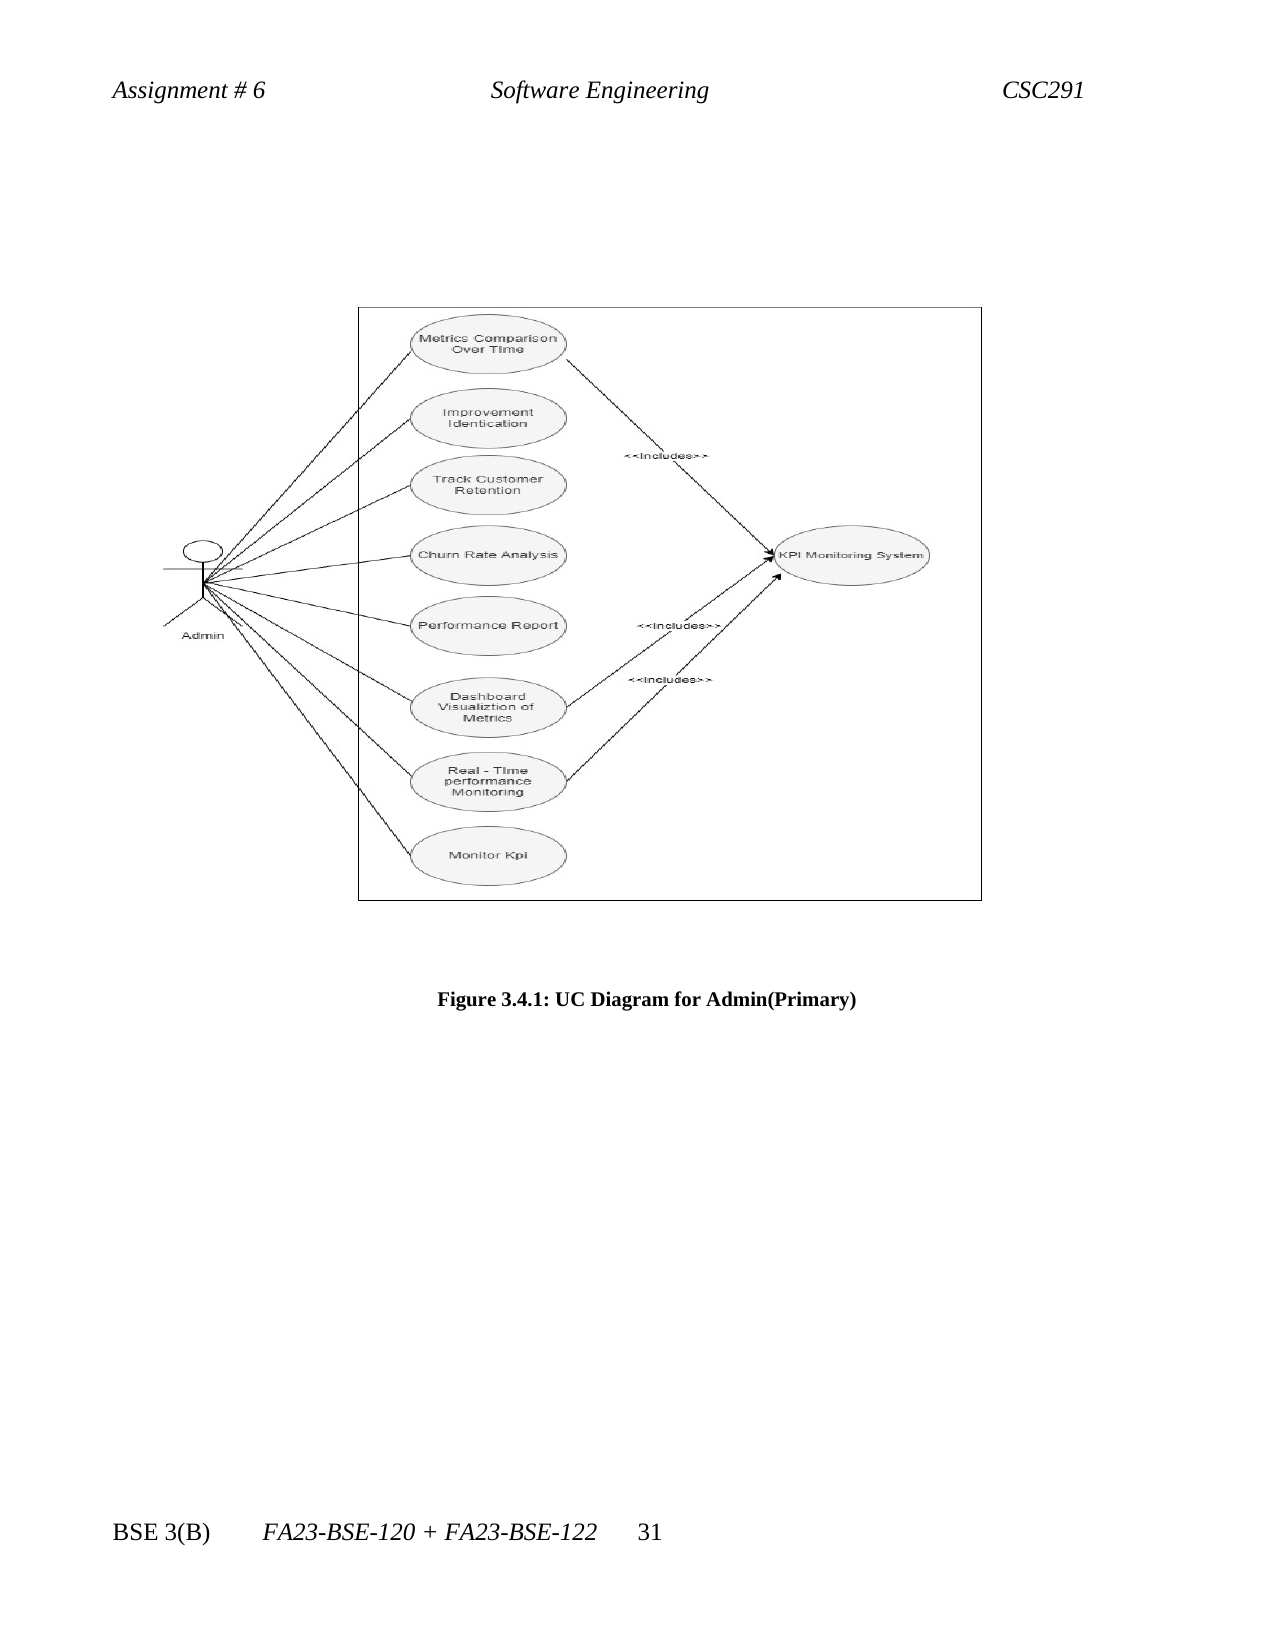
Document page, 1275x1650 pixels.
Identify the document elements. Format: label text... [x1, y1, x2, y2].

text Figure 3.4.1: UC Diagram for Admin(Primary) [112, 988, 1181, 1011]
picture [112, 121, 1184, 988]
